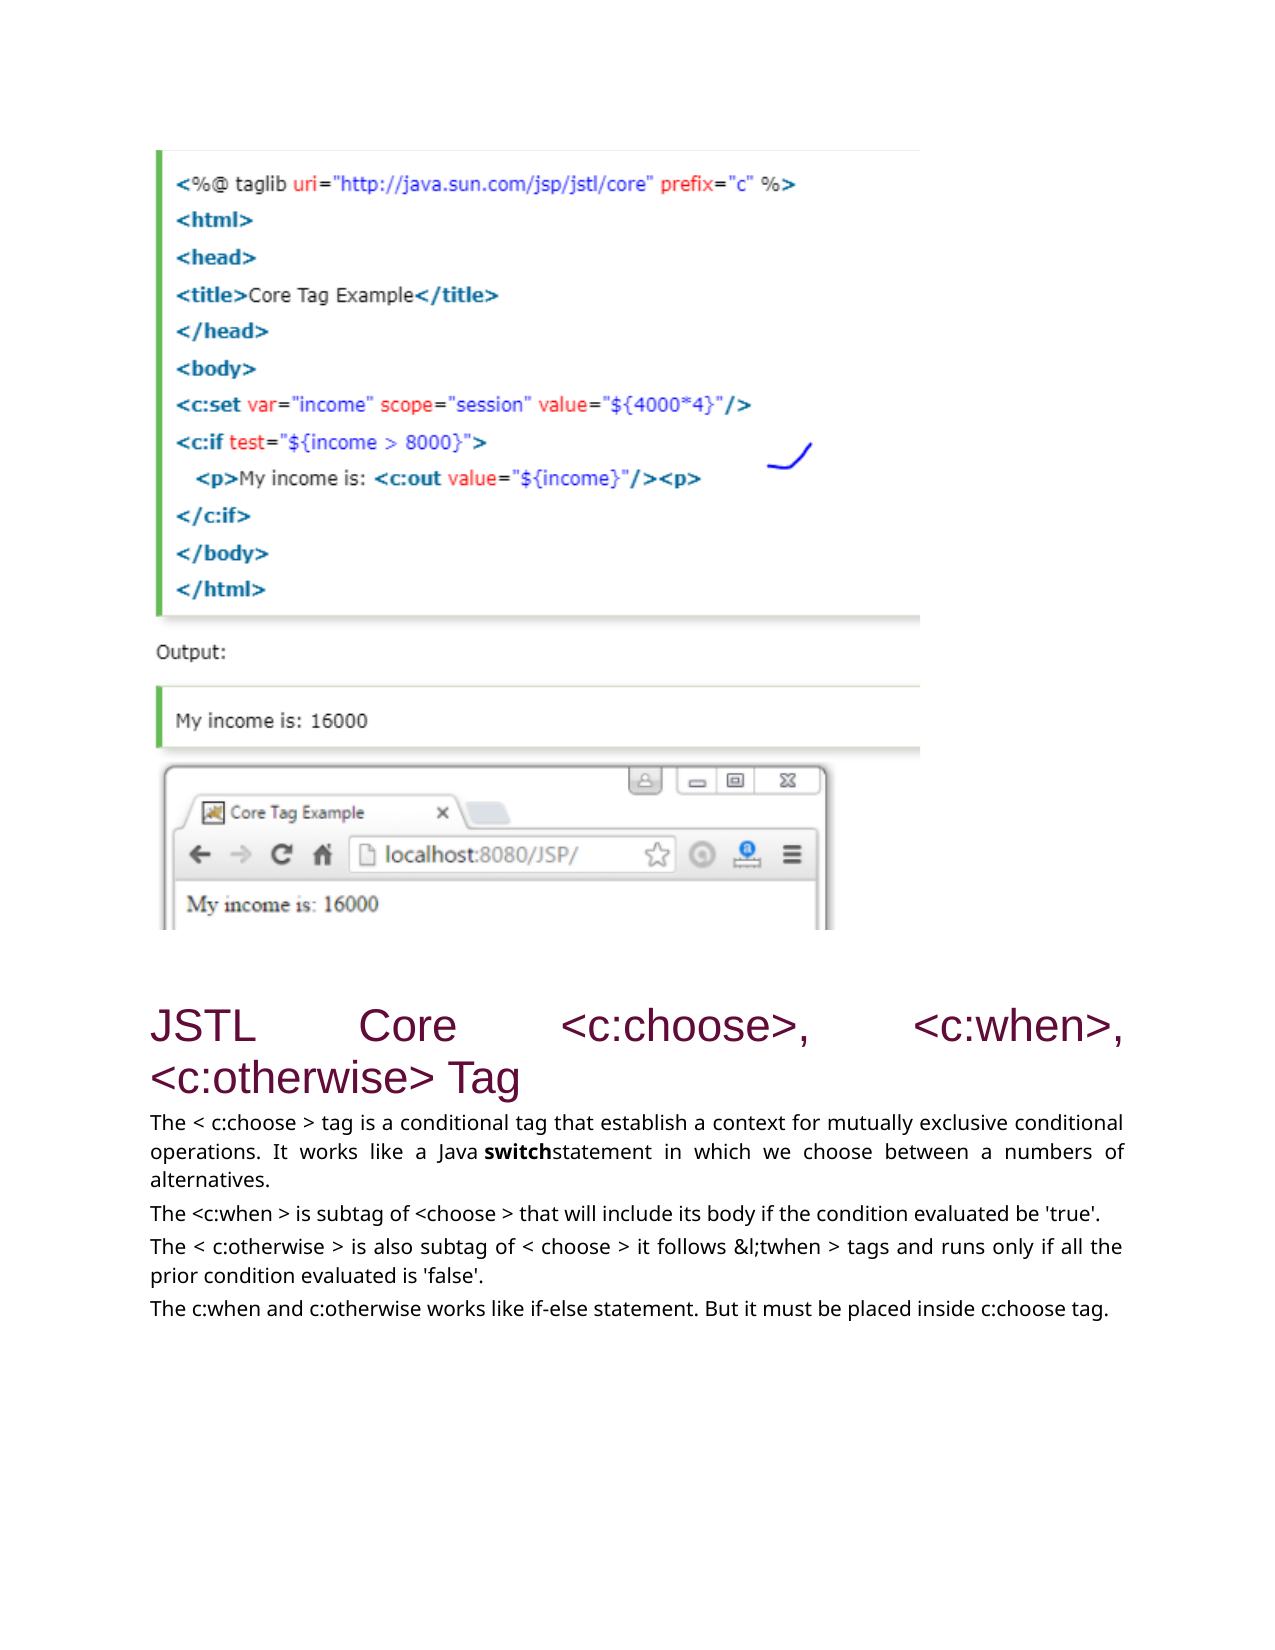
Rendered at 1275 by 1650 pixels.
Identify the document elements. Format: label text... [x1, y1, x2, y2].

subtitle JSTL Core <c:choose>, <c:when>, <c:otherwise> Tag [150, 998, 1125, 1103]
text The < c:choose > tag is a conditional tag that establish a context for mutually exclusive conditional operations. It works like a Java switchstatement in which we choose between a numbers of alternatives. [150, 1108, 1125, 1194]
picture [150, 150, 921, 930]
text The c:when and c:otherwise works like if-else statement. But it must be placed inside c:choose tag. [150, 1294, 1125, 1323]
text The <c:when > is subtag of <choose > that will include its body if the condition evaluated be 'true'. [150, 1199, 1125, 1227]
text The < c:otherwise > is also subtag of < choose > it follows &l;twhen > tags and runs only if all the prior condition evaluated is 'false'. [150, 1232, 1125, 1289]
